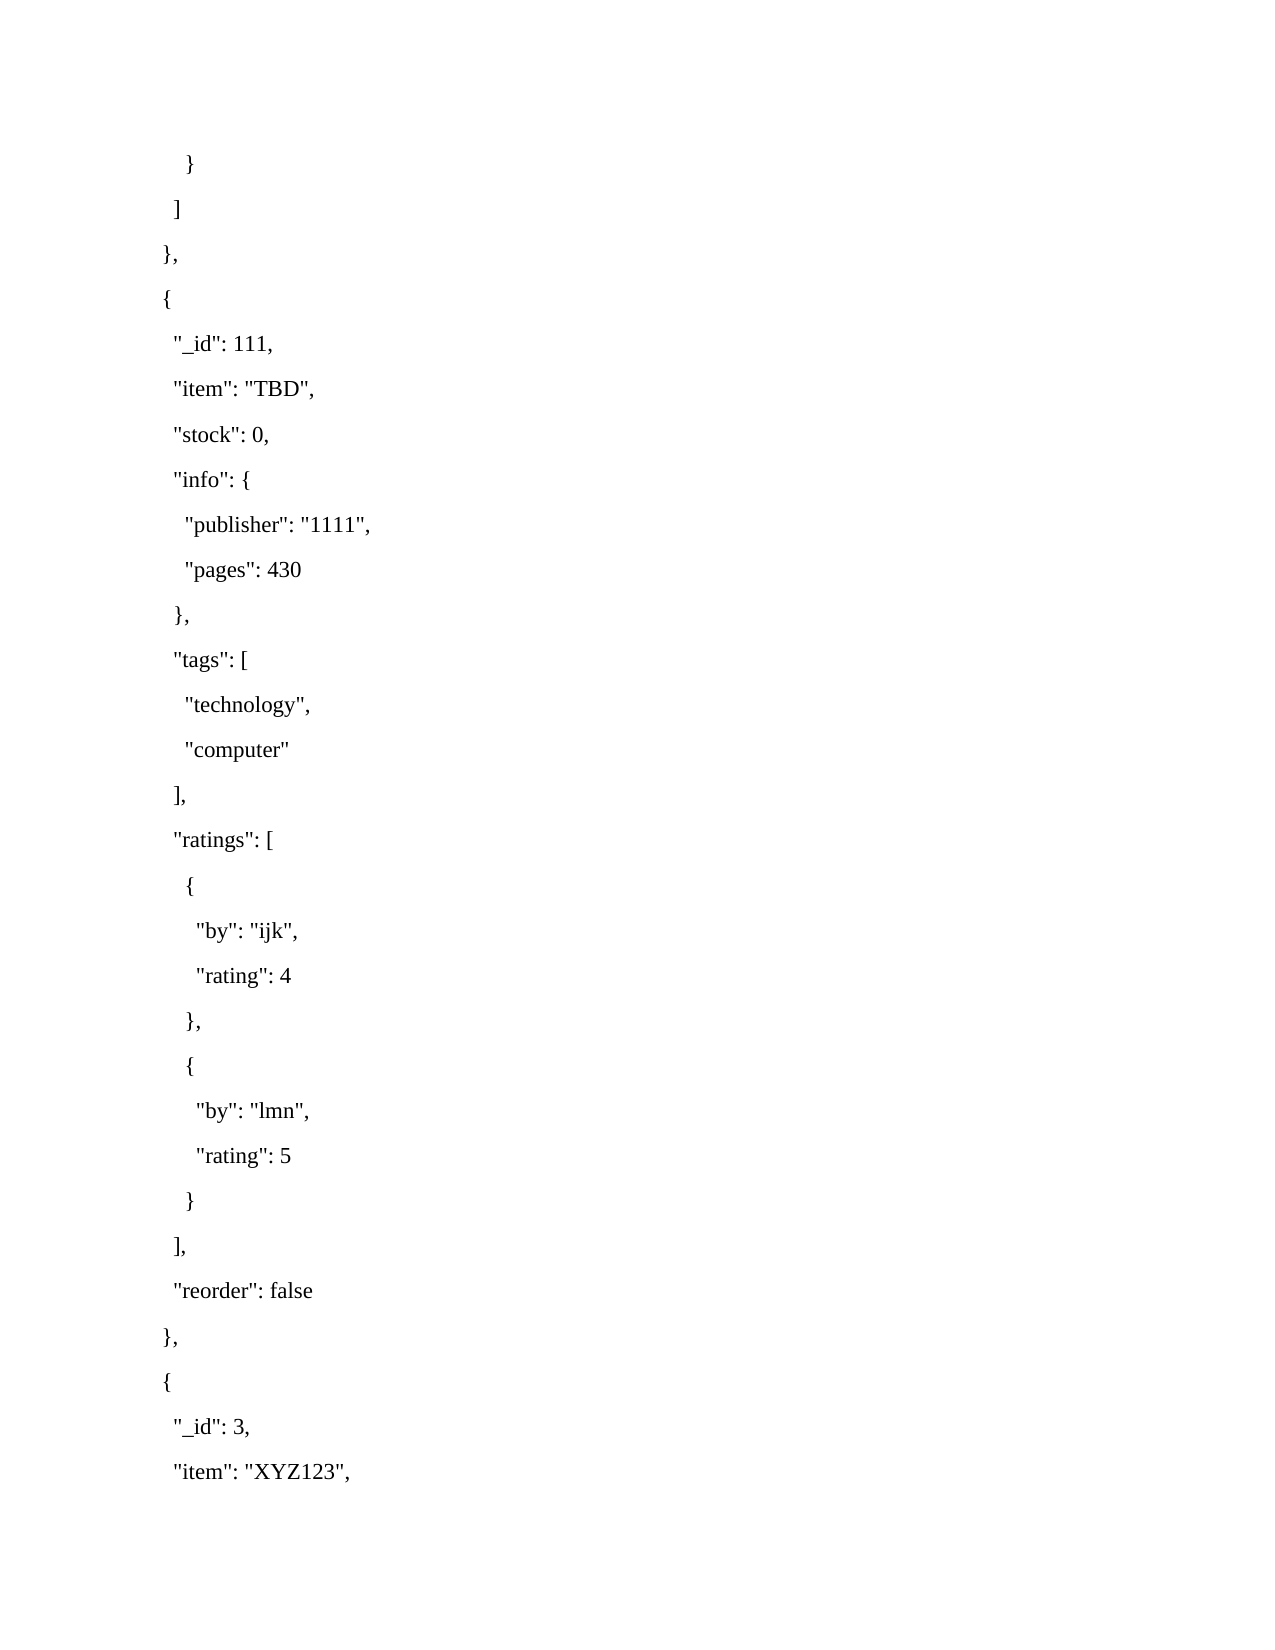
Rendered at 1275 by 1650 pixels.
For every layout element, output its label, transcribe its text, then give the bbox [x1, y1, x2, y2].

text "ratings": [ [150, 827, 1125, 853]
text "item": "TBD", [150, 376, 1125, 402]
text "technology", [150, 691, 1125, 718]
text }, [150, 1323, 1125, 1349]
text "by": "ijk", [150, 917, 1125, 943]
text "by": "lmn", [150, 1097, 1125, 1123]
text "tags": [ [150, 646, 1125, 672]
text "item": "XYZ123", [150, 1458, 1125, 1484]
text { [150, 872, 1125, 898]
text { [150, 1368, 1125, 1394]
text ], [150, 1232, 1125, 1259]
text "reorder": false [150, 1278, 1125, 1304]
text "rating": 4 [150, 962, 1125, 988]
text } [150, 1187, 1125, 1214]
text "publisher": "1111", [150, 511, 1125, 537]
text }, [150, 1007, 1125, 1033]
text }, [150, 240, 1125, 267]
text "pages": 430 [150, 556, 1125, 582]
text "rating": 5 [150, 1142, 1125, 1169]
text "info": { [150, 466, 1125, 492]
text }, [150, 601, 1125, 627]
text ] [150, 195, 1125, 221]
text "stock": 0, [150, 421, 1125, 447]
text "_id": 111, [150, 330, 1125, 357]
text "computer" [150, 736, 1125, 763]
text { [150, 1052, 1125, 1078]
text "_id": 3, [150, 1413, 1125, 1439]
text { [150, 285, 1125, 312]
text } [150, 150, 1125, 176]
text ], [150, 781, 1125, 808]
